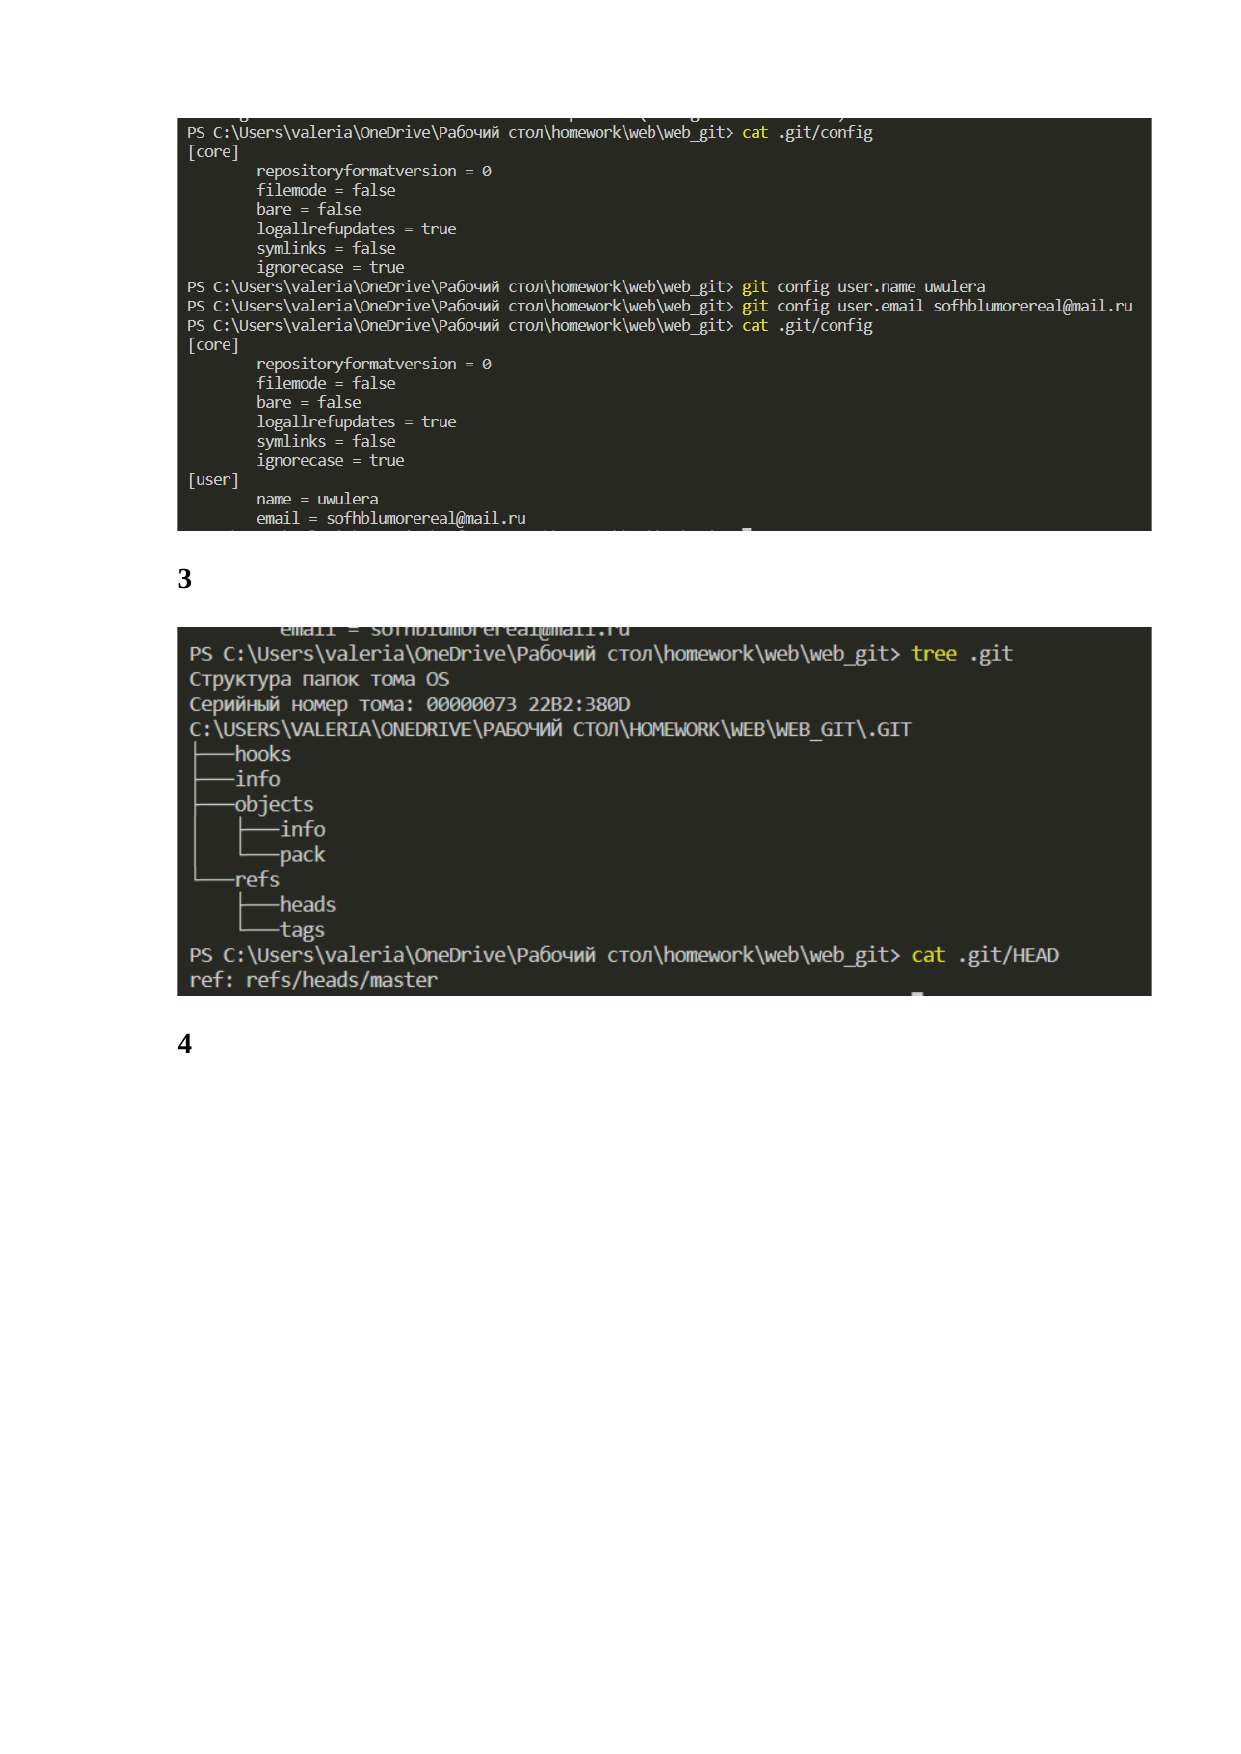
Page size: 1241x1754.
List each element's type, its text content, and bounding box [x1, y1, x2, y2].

text 4 [177, 1027, 1152, 1060]
picture [177, 627, 1152, 996]
picture [177, 118, 1152, 531]
text 3 [177, 561, 1152, 594]
